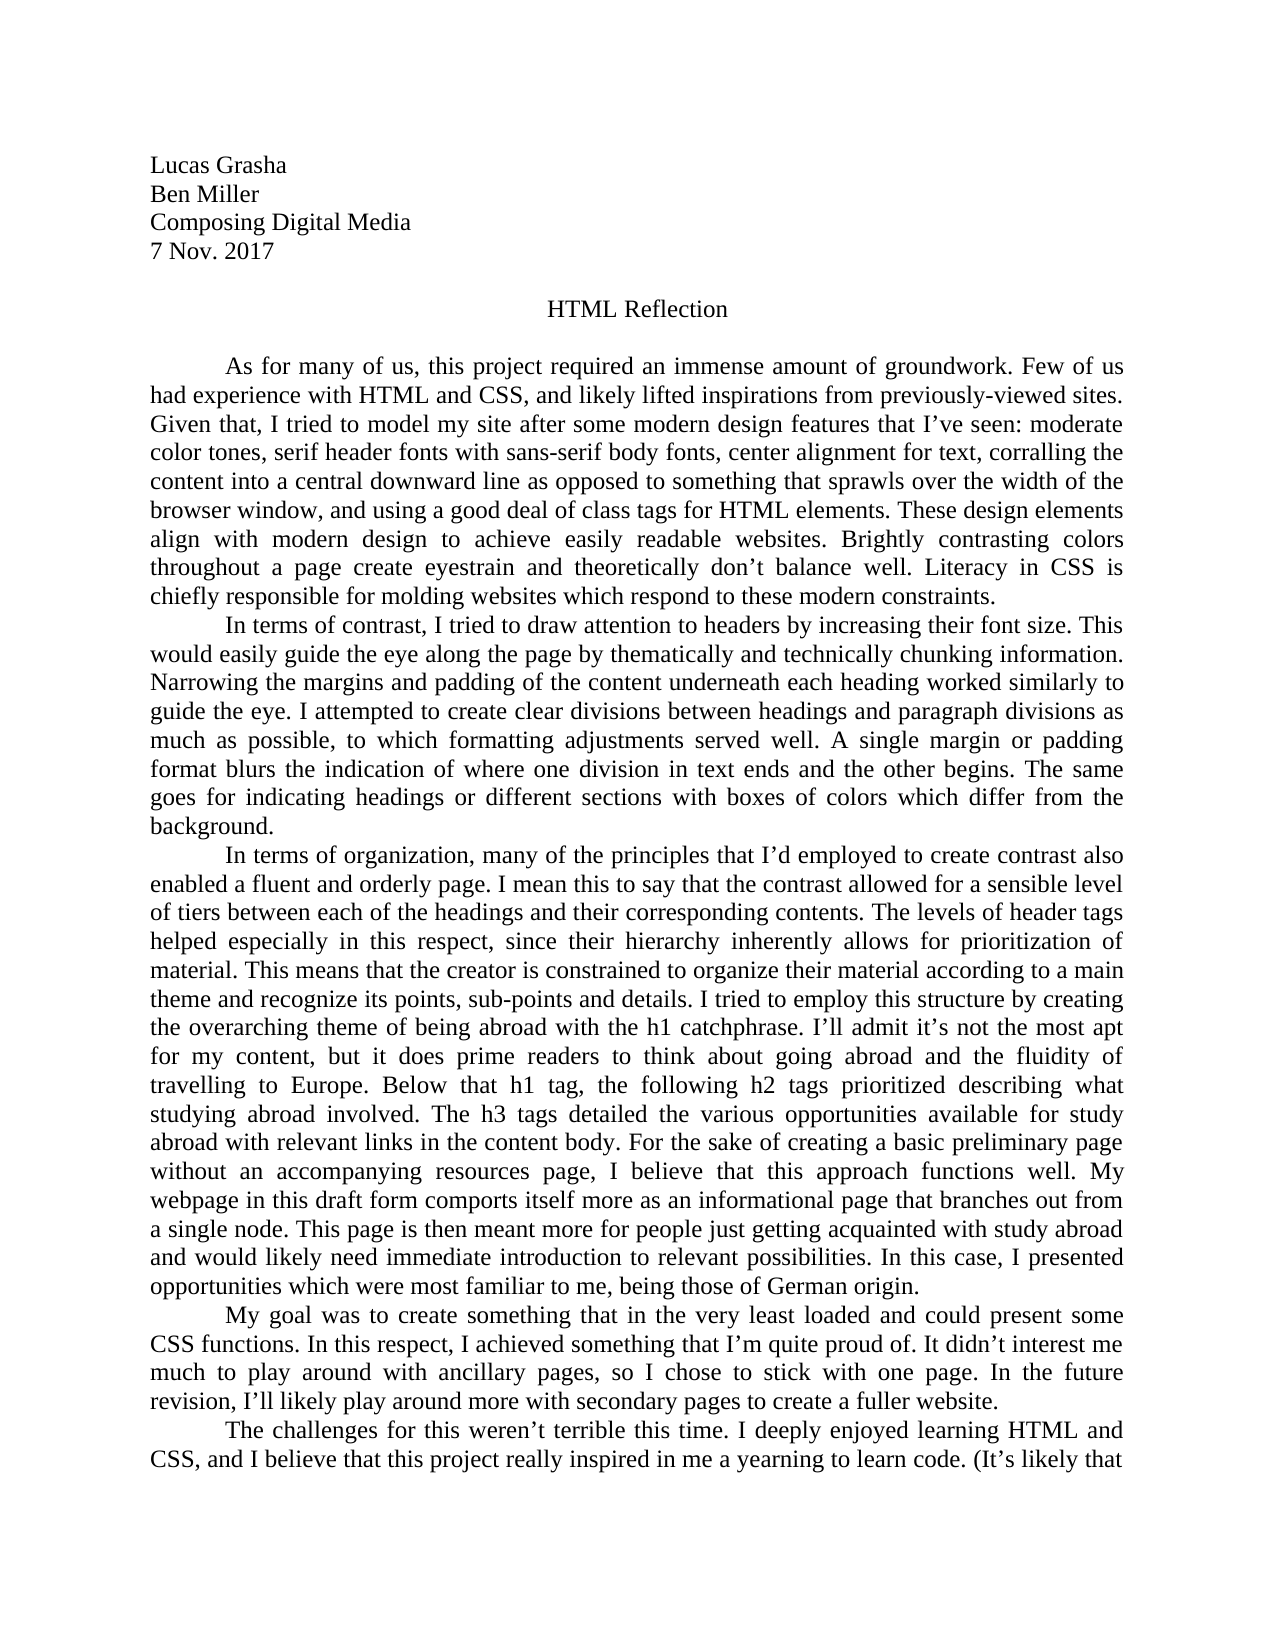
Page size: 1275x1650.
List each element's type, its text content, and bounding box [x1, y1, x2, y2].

text As for many of us, this project required an immense amount of groundwork. Few of us had experience with HTML and CSS, and likely lifted inspirations from previously-viewed sites. Given that, I tried to model my site after some modern design features that I’ve seen: moderate color tones, serif header fonts with sans-serif body fonts, center alignment for text, corralling the content into a central downward line as opposed to something that sprawls over the width of the browser window, and using a good deal of class tags for HTML elements. These design elements align with modern design to achieve easily readable websites. Brightly contrasting colors throughout a page create eyestrain and theoretically don’t balance well. Literacy in CSS is chiefly responsible for molding websites which respond to these modern constraints. [150, 351, 1125, 610]
text Composing Digital Media [150, 207, 1125, 236]
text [150, 1415, 1125, 1472]
text Ben Miller [150, 179, 1125, 207]
text 7 Nov. 2017 [150, 236, 1125, 265]
text My goal was to create something that in the very least loaded and could present some CSS functions. In this respect, I achieved something that I’m quite proud of. It didn’t interest me much to play around with ancillary pages, so I chose to stick with one page. In the future revision, I’ll likely play around more with secondary pages to create a fuller website. [150, 1300, 1125, 1415]
text HTML Reflection [150, 294, 1125, 322]
text Lucas Grasha [150, 150, 1125, 179]
text In terms of contrast, I tried to draw attention to headers by increasing their font size. This would easily guide the eye along the page by thematically and technically chunking information. Narrowing the margins and padding of the content underneath each heading worked similarly to guide the eye. I attempted to create clear divisions between headings and paragraph divisions as much as possible, to which formatting adjustments served well. A single margin or padding format blurs the indication of where one division in text ends and the other begins. The same goes for indicating headings or different sections with boxes of colors which differ from the background. [150, 610, 1125, 840]
text In terms of organization, many of the principles that I’d employed to create contrast also enabled a fluent and orderly page. I mean this to say that the contrast allowed for a sensible level of tiers between each of the headings and their corresponding contents. The levels of header tags helped especially in this respect, since their hierarchy inherently allows for prioritization of material. This means that the creator is constrained to organize their material according to a main theme and recognize its points, sub-points and details. I tried to employ this structure by creating the overarching theme of being abroad with the h1 catchphrase. I’ll admit it’s not the most apt for my content, but it does prime readers to think about going abroad and the fluidity of travelling to Europe. Below that h1 tag, the following h2 tags prioritized describing what studying abroad involved. The h3 tags detailed the various opportunities available for study abroad with relevant links in the content body. For the sake of creating a basic preliminary page without an accompanying resources page, I believe that this approach functions well. My webpage in this draft form comports itself more as an informational page that branches out from a single node. This page is then meant more for people just getting acquainted with study abroad and would likely need immediate introduction to relevant possibilities. In this case, I presented opportunities which were most familiar to me, being those of German origin. [150, 840, 1125, 1300]
